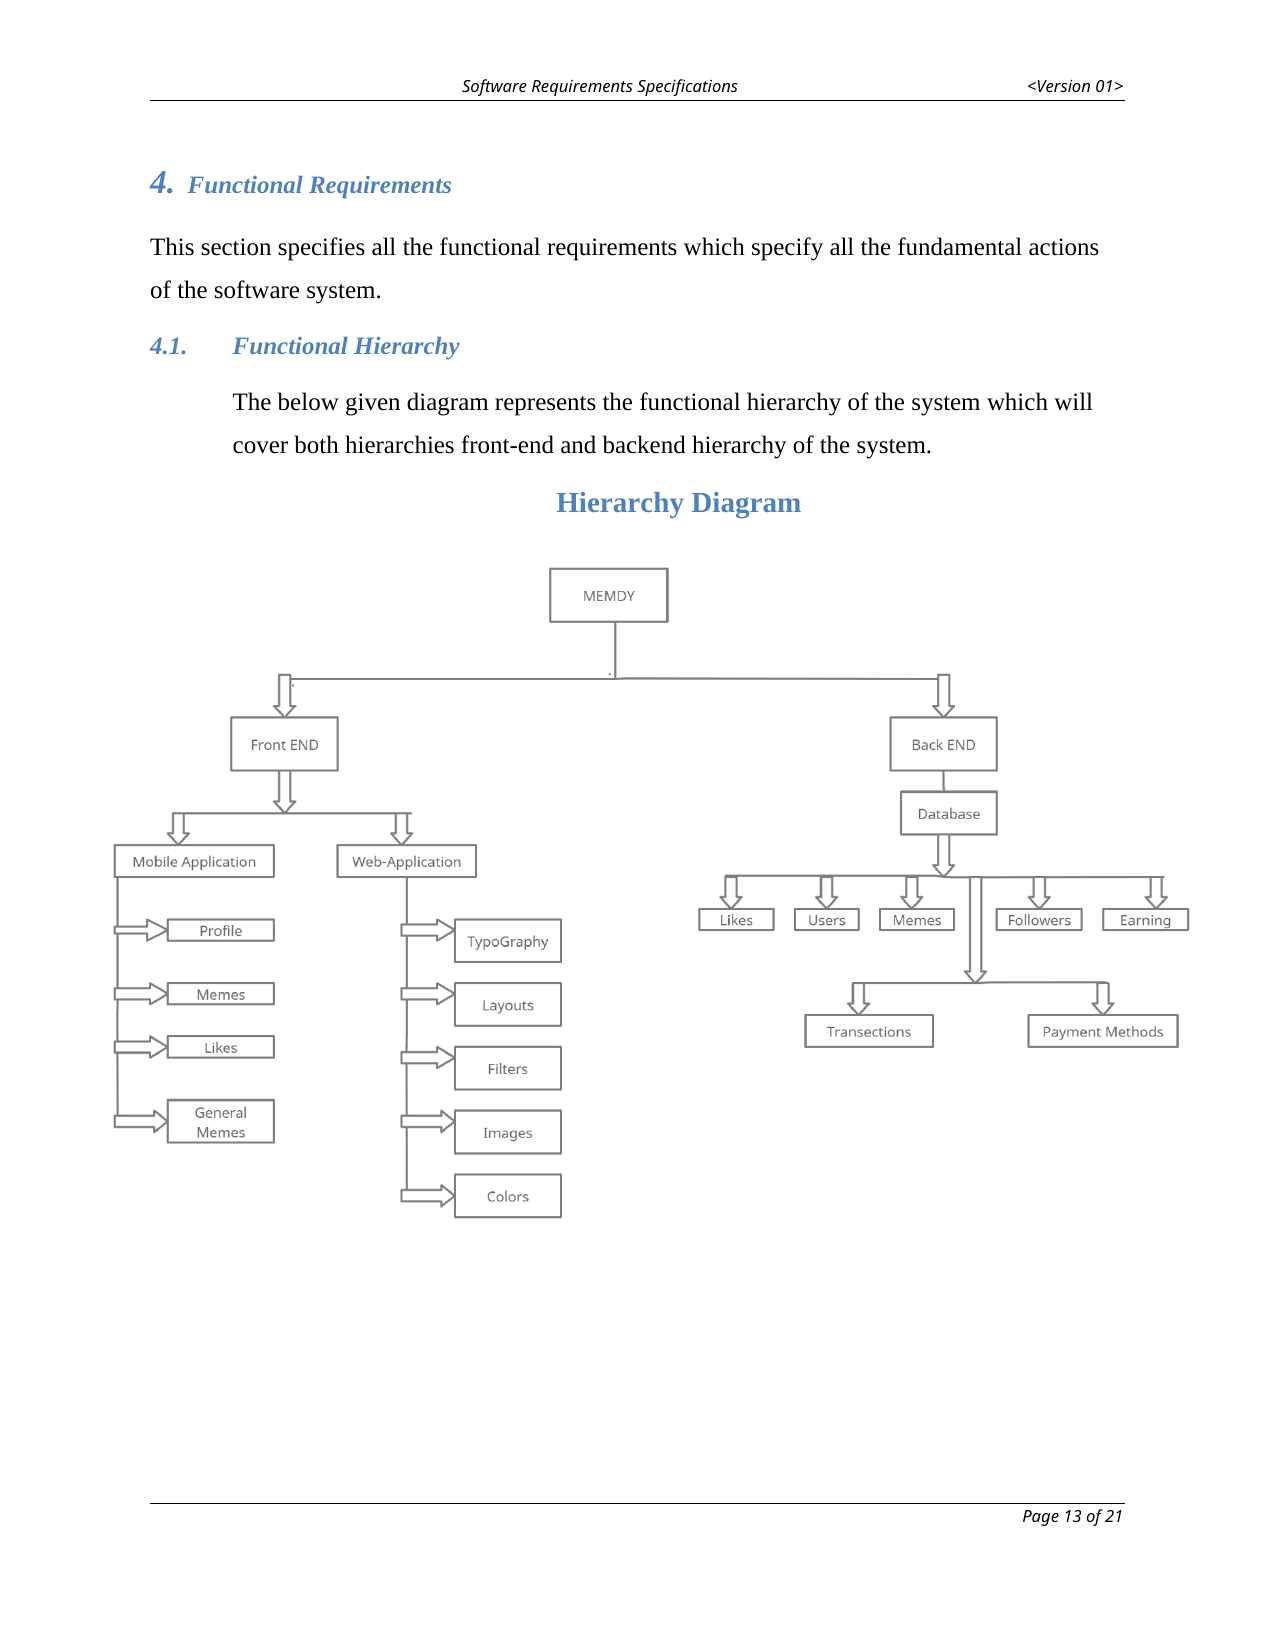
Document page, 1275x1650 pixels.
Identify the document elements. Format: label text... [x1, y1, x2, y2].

list Functional Requirements [150, 162, 1125, 201]
list Functional Hierarchy [150, 331, 1125, 360]
text The below given diagram represents the functional hierarchy of the system which will cover both hierarchies front-end and backend hierarchy of the system. [232, 387, 1125, 459]
text This section specifies all the functional requirements which specify all the fundamental actions of the software system. [150, 232, 1125, 304]
picture [104, 560, 1200, 1222]
text Hierarchy Diagram [232, 486, 1125, 519]
